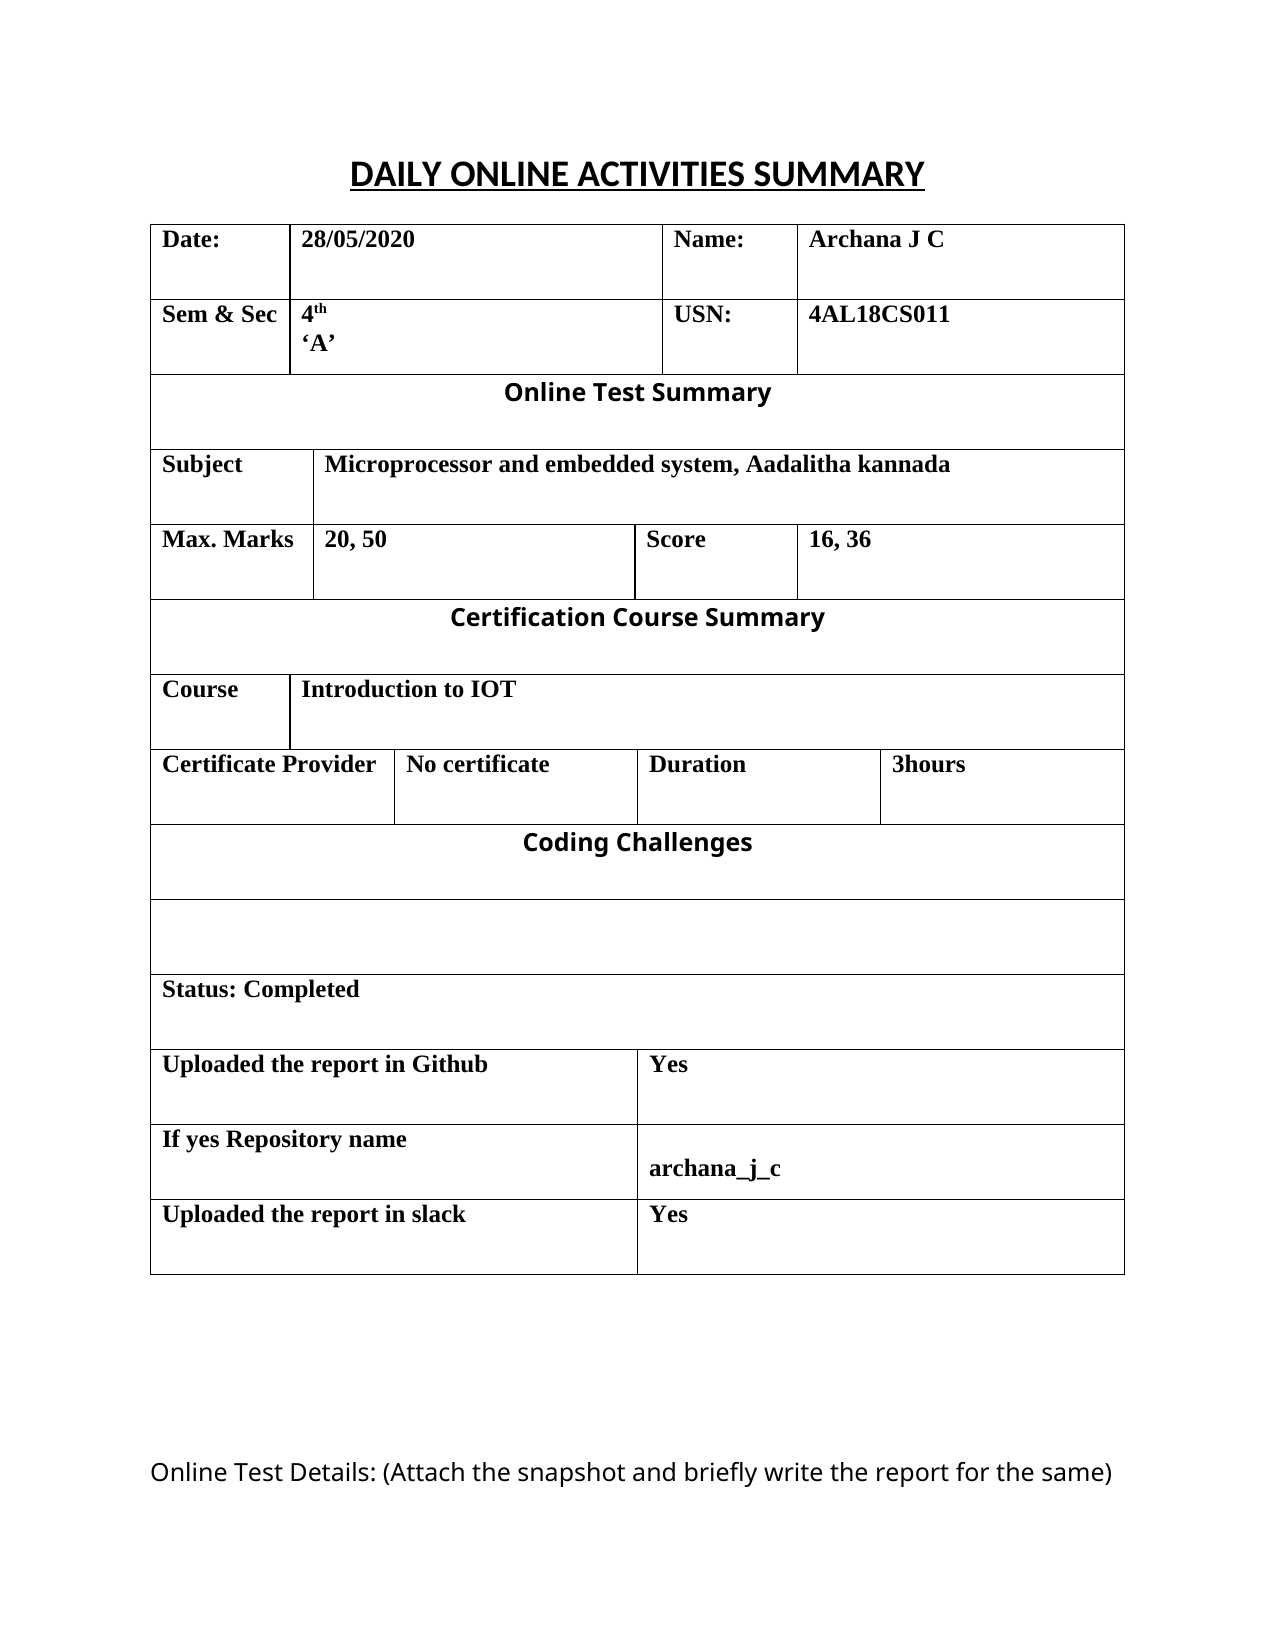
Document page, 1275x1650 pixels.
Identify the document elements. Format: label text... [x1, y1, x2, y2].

table_cell Yes [638, 1200, 1124, 1273]
table_header Name: [663, 225, 797, 298]
table_cell 16, 36 [798, 525, 1124, 598]
table_cell [151, 900, 1124, 973]
table_cell Status: Completed [151, 975, 1124, 1048]
table_cell Score [636, 525, 797, 598]
table_cell Subject [151, 450, 313, 523]
table_cell Sem & Sec [151, 300, 289, 373]
text Online Test Details: (Attach the snapshot and briefly write the report for the same) [150, 1454, 1125, 1489]
table_cell Duration [638, 750, 880, 823]
table_cell If yes Repository name [151, 1125, 637, 1198]
table_cell 20, 50 [314, 525, 634, 598]
table_header 28/05/2020 [291, 225, 662, 298]
table_cell 4th ‘A’ [291, 300, 662, 373]
table_cell archana_j_c [638, 1125, 1124, 1198]
table_cell Uploaded the report in slack [151, 1200, 637, 1273]
table_cell Online Test Summary [151, 375, 1124, 448]
table_cell Course [151, 675, 289, 748]
table_cell No certificate [395, 750, 637, 823]
table_cell 3hours [881, 750, 1124, 823]
table_cell USN: [663, 300, 797, 373]
text DAILY ONLINE ACTIVITIES SUMMARY [150, 150, 1125, 196]
table_cell Max. Marks [151, 525, 313, 598]
table_cell Microprocessor and embedded system, Aadalitha kannada [314, 450, 1124, 523]
table_cell Certification Course Summary [151, 600, 1124, 673]
table_cell Yes [638, 1050, 1124, 1123]
table_cell Certificate Provider [151, 750, 394, 823]
table_cell Introduction to IOT [291, 675, 1124, 748]
table_header Archana J C [798, 225, 1124, 298]
table_cell Uploaded the report in Github [151, 1050, 637, 1123]
table_header Date: [151, 225, 289, 298]
table_cell 4AL18CS011 [798, 300, 1124, 373]
table_cell Coding Challenges [151, 825, 1124, 898]
